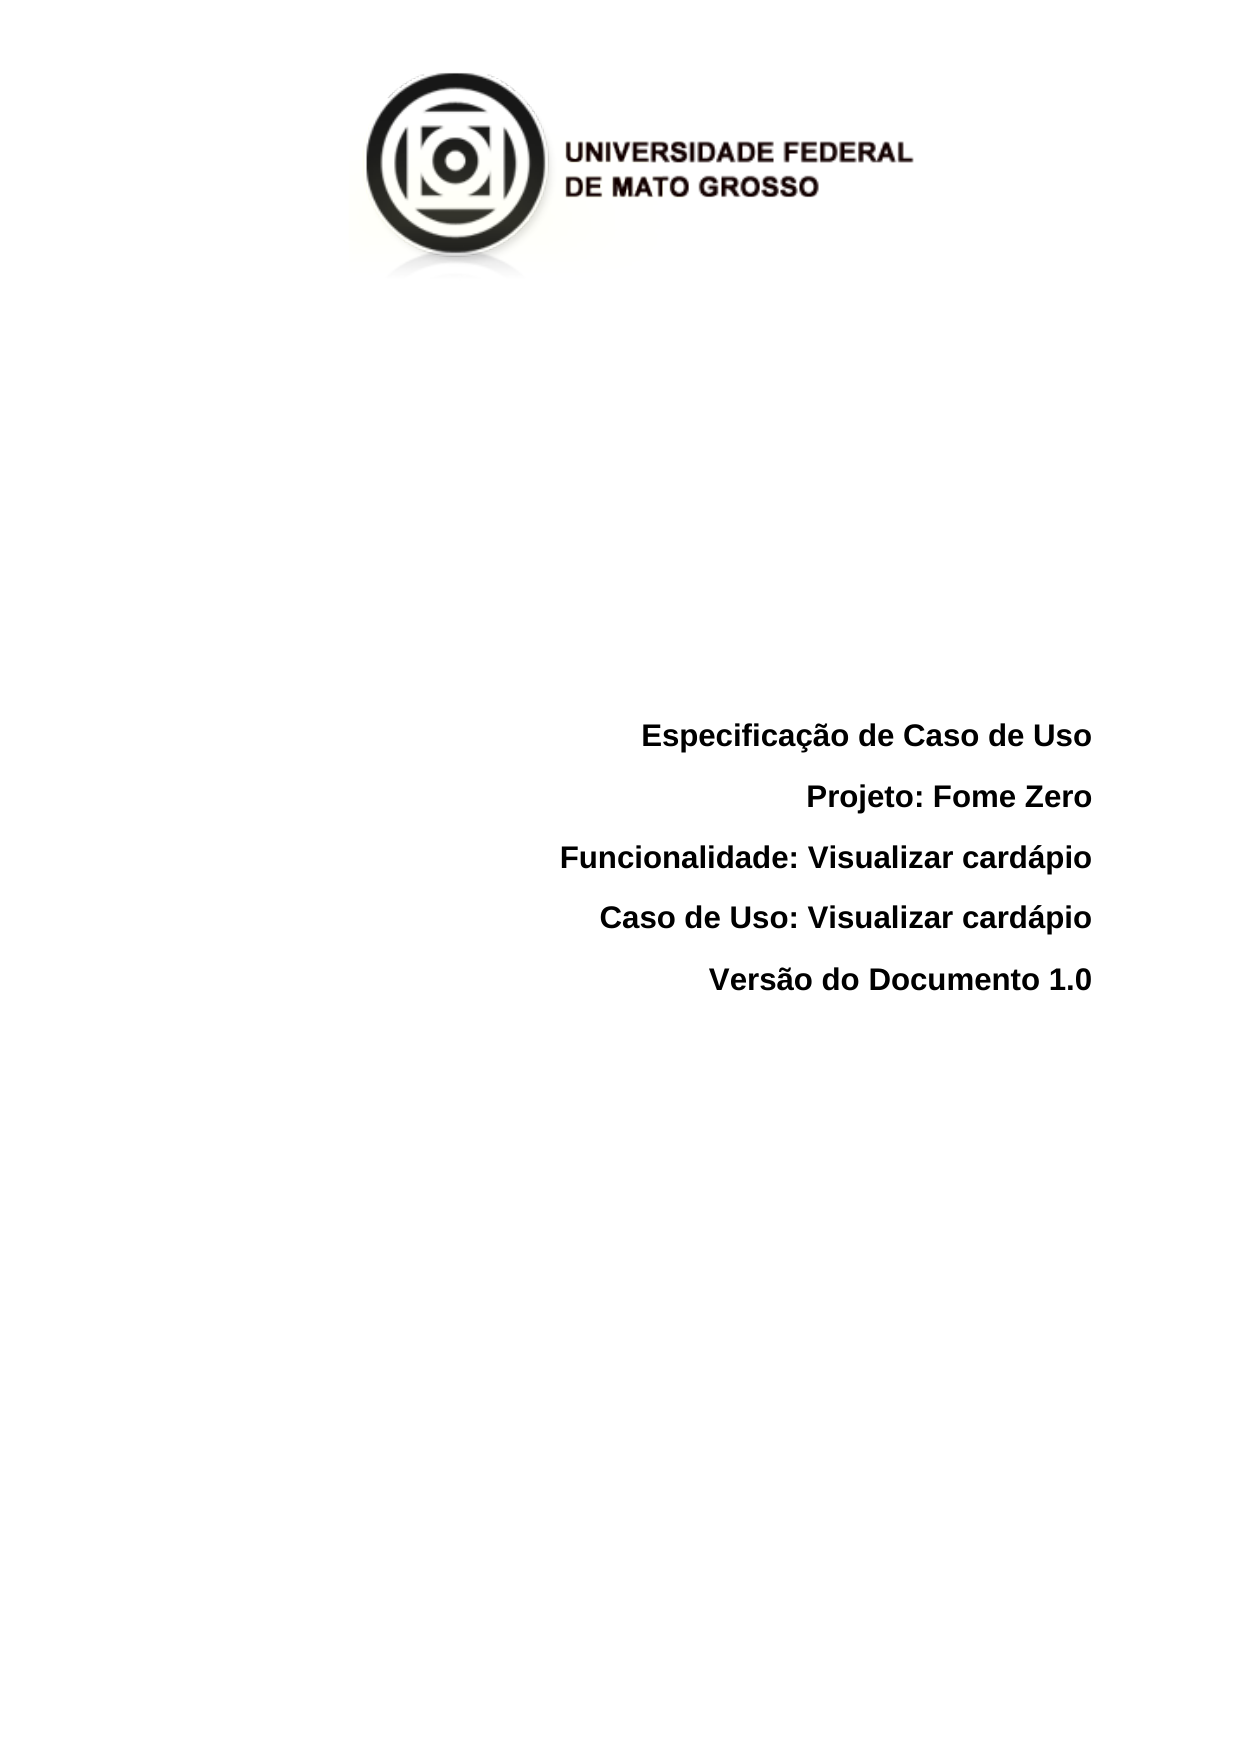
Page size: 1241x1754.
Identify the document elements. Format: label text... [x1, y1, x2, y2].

title Projeto: Fome Zero [177, 778, 1092, 814]
title Versão do Documento 1.0 [177, 961, 1092, 996]
title Caso de Uso: Visualizar cardápio [177, 899, 1092, 936]
title Especificação de Caso de Uso [177, 717, 1092, 753]
picture [348, 59, 921, 281]
title Funcionalidade: Visualizar cardápio [177, 839, 1092, 874]
